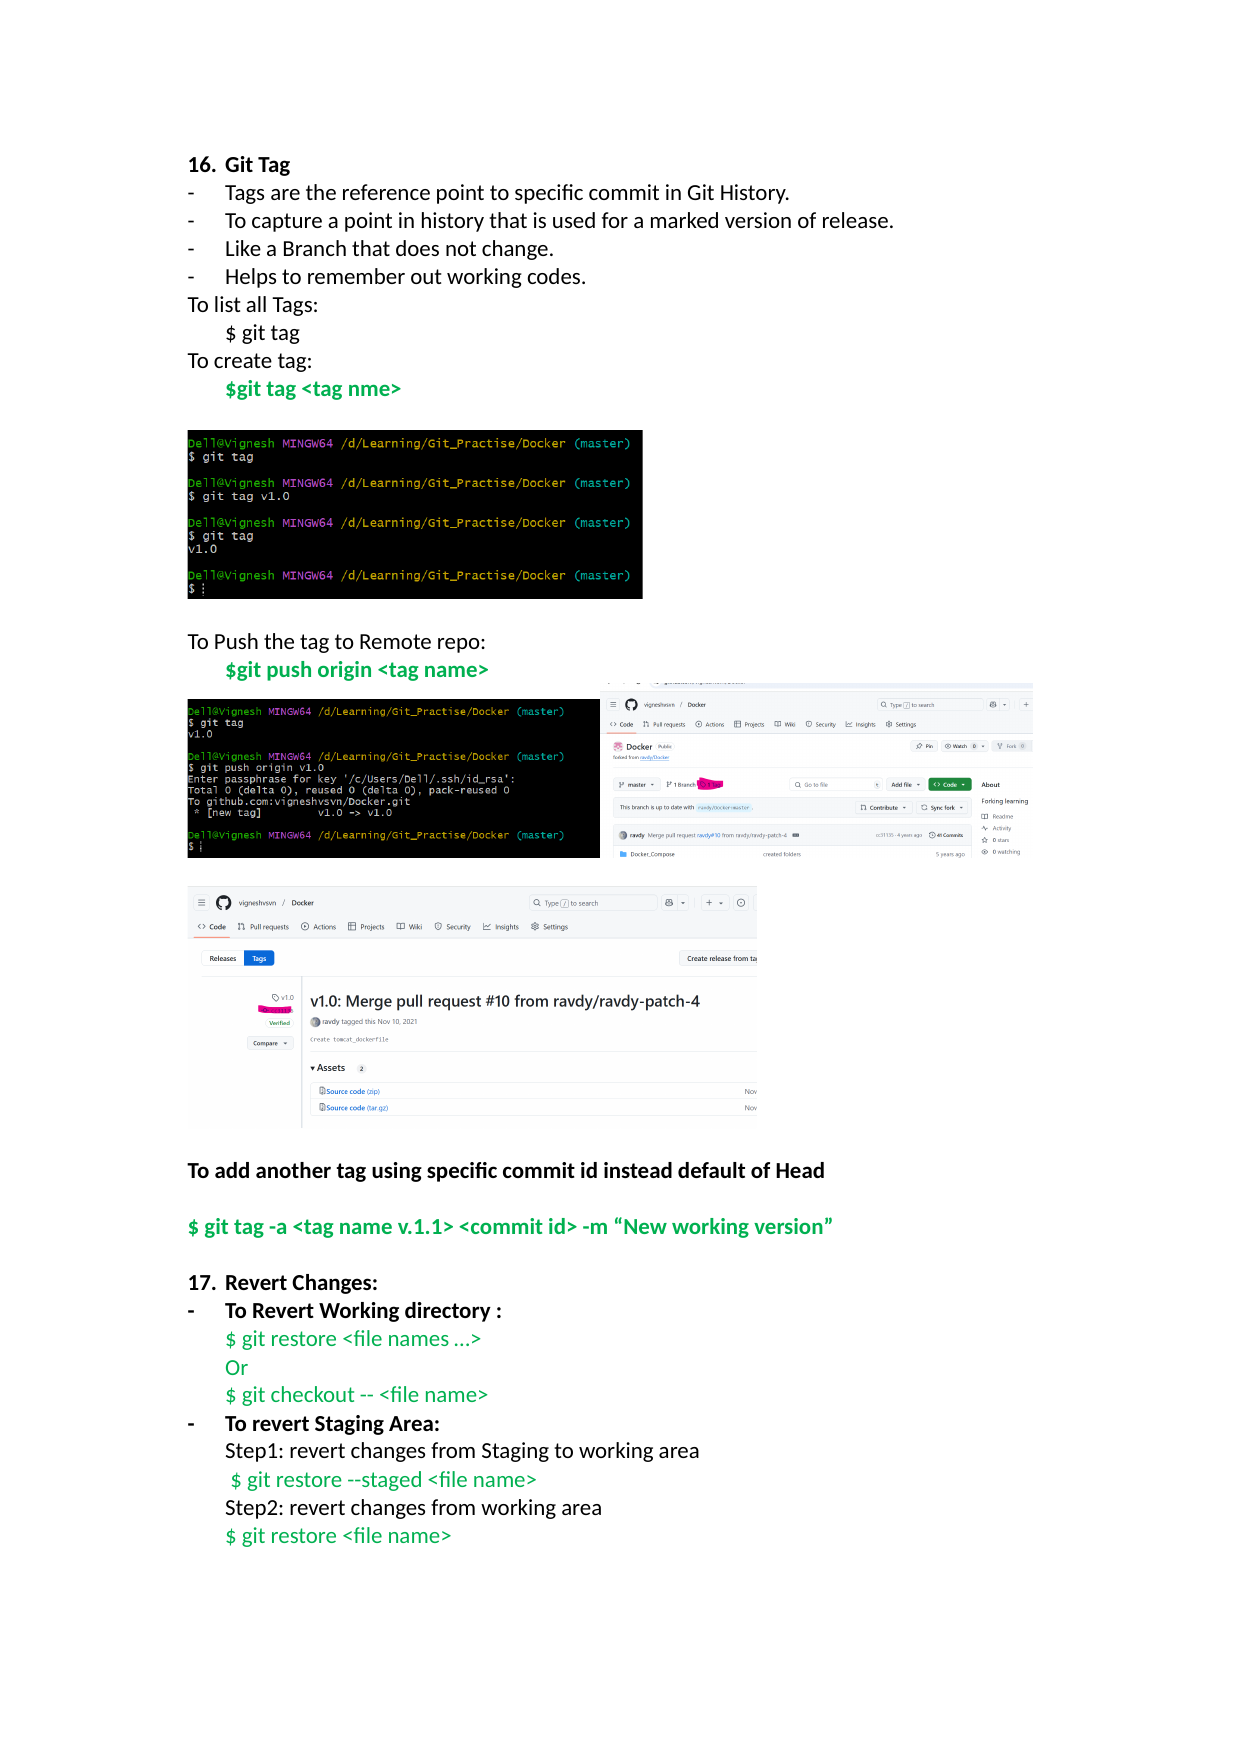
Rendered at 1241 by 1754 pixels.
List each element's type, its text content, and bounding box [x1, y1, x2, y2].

text $git push origin <tag name> [187, 655, 1090, 683]
list Helps to remember out working codes. [187, 262, 1090, 290]
list $ git restore --staged <file name> [225, 1465, 1090, 1493]
text To Push the tag to Remote repo: [187, 627, 1090, 655]
list To capture a point in history that is used for a marked version of release. [187, 206, 1090, 234]
text To add another tag using specific commit id instead default of Head [187, 1156, 1090, 1184]
text $git tag <tag nme> [187, 374, 1090, 402]
list Like a Branch that does not change. [187, 234, 1090, 262]
list To revert Staging Area: [187, 1409, 1090, 1437]
text To create tag: [187, 346, 1090, 374]
list Step2: revert changes from working area [225, 1493, 1090, 1521]
text Or [187, 1353, 1090, 1381]
list Revert Changes: [187, 1268, 1090, 1297]
picture [187, 683, 1033, 858]
list $ git restore <file name> [225, 1521, 1090, 1549]
list $ git restore <file names …> [225, 1324, 1090, 1353]
text To list all Tags: [187, 290, 1090, 318]
text $ git checkout -- <file name> [187, 1381, 1090, 1409]
text $ git tag -a <tag name v.1.1> <commit id> -m “New working version” [187, 1212, 1090, 1241]
list Tags are the reference point to specific commit in Git History. [187, 178, 1090, 206]
text $ git tag [187, 318, 1090, 346]
picture [187, 430, 643, 599]
list Git Tag [187, 150, 1090, 178]
picture [187, 886, 757, 1129]
list To Revert Working directory : [187, 1297, 1090, 1324]
list Step1: revert changes from Staging to working area [225, 1437, 1090, 1465]
